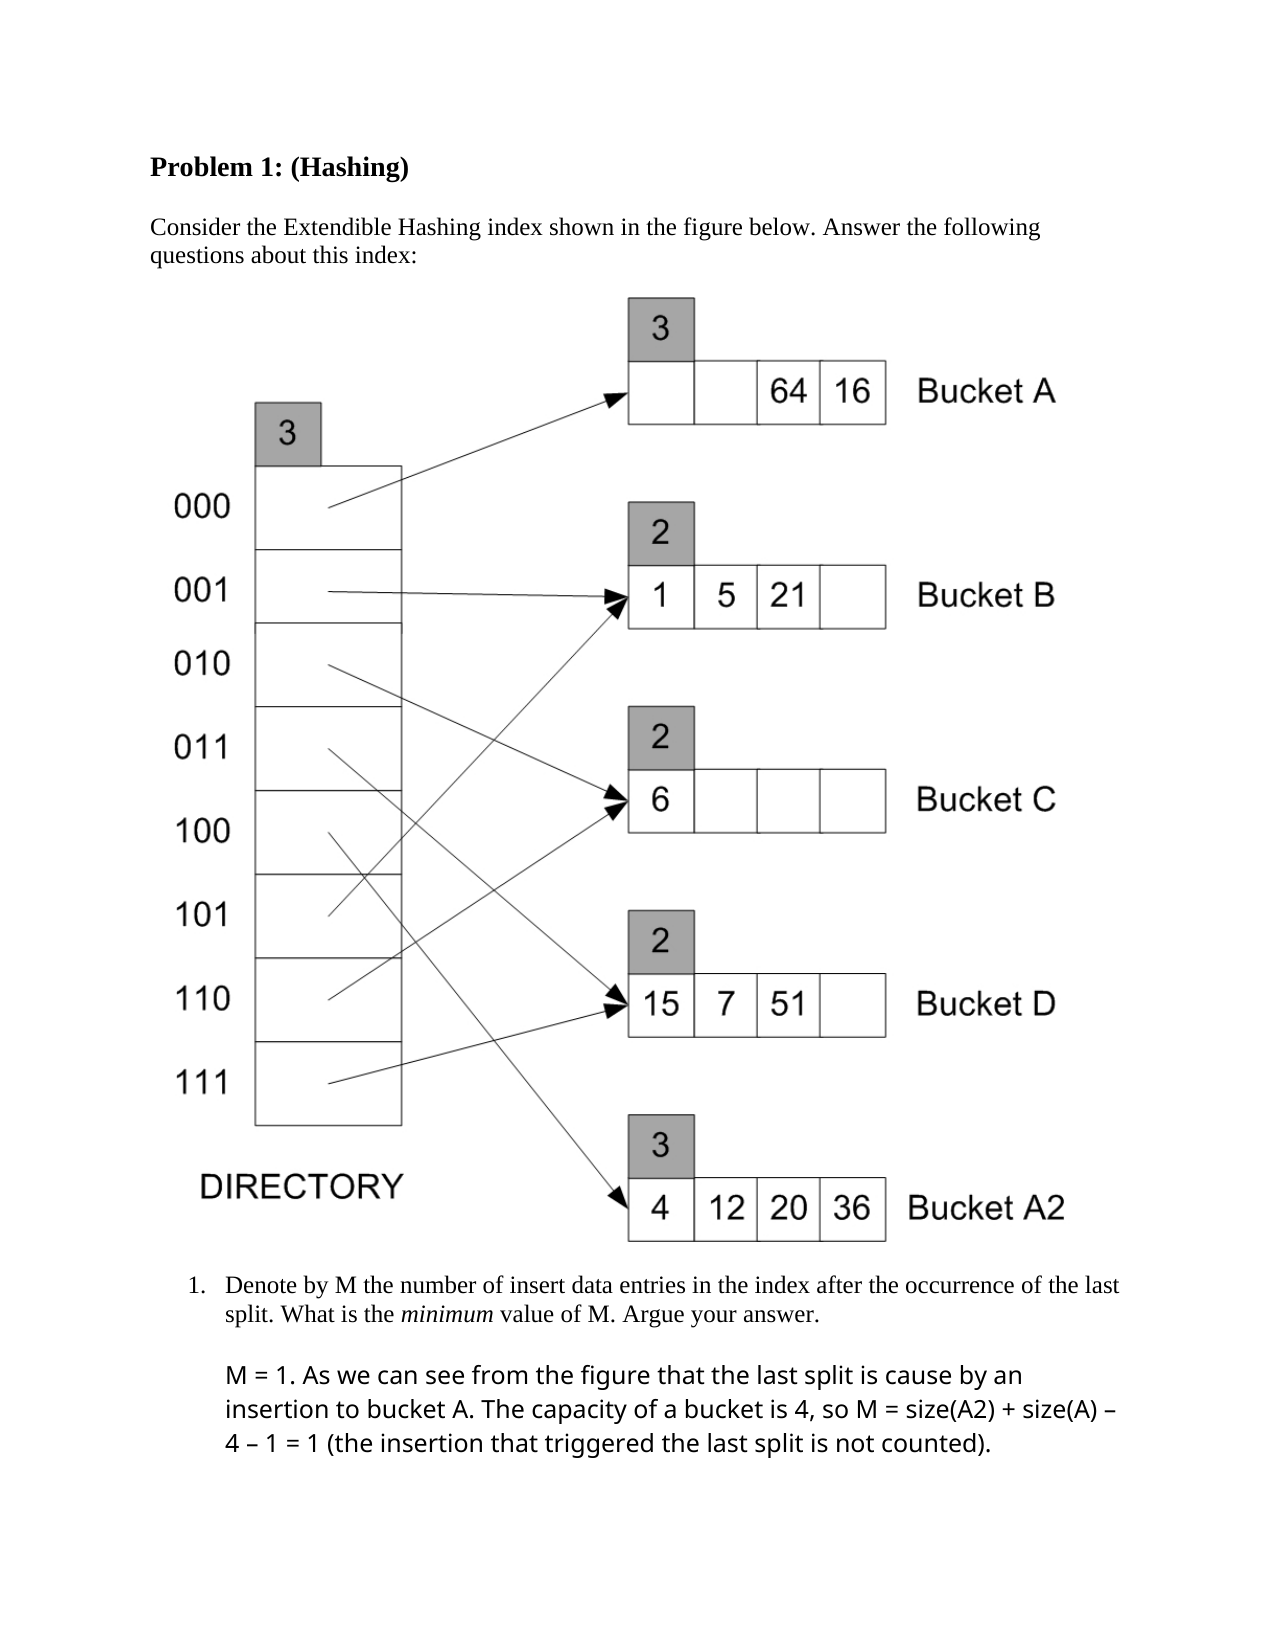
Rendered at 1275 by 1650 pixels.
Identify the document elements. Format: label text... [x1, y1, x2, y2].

text Problem 1: (Hashing) [150, 150, 1125, 182]
picture [150, 297, 1087, 1242]
text M = 1. As we can see from the figure that the last split is cause by an insertion to bucket A. The capacity of a bucket is 4, so M = size(A2) + size(A) – 4 – 1 = 1 (the insertion that triggered the last split is not counted). [225, 1357, 1125, 1459]
list Denote by M the number of insert data entries in the index after the occurrence of the last split. What is the minimum value of M. Argue your answer. [187, 1271, 1125, 1328]
